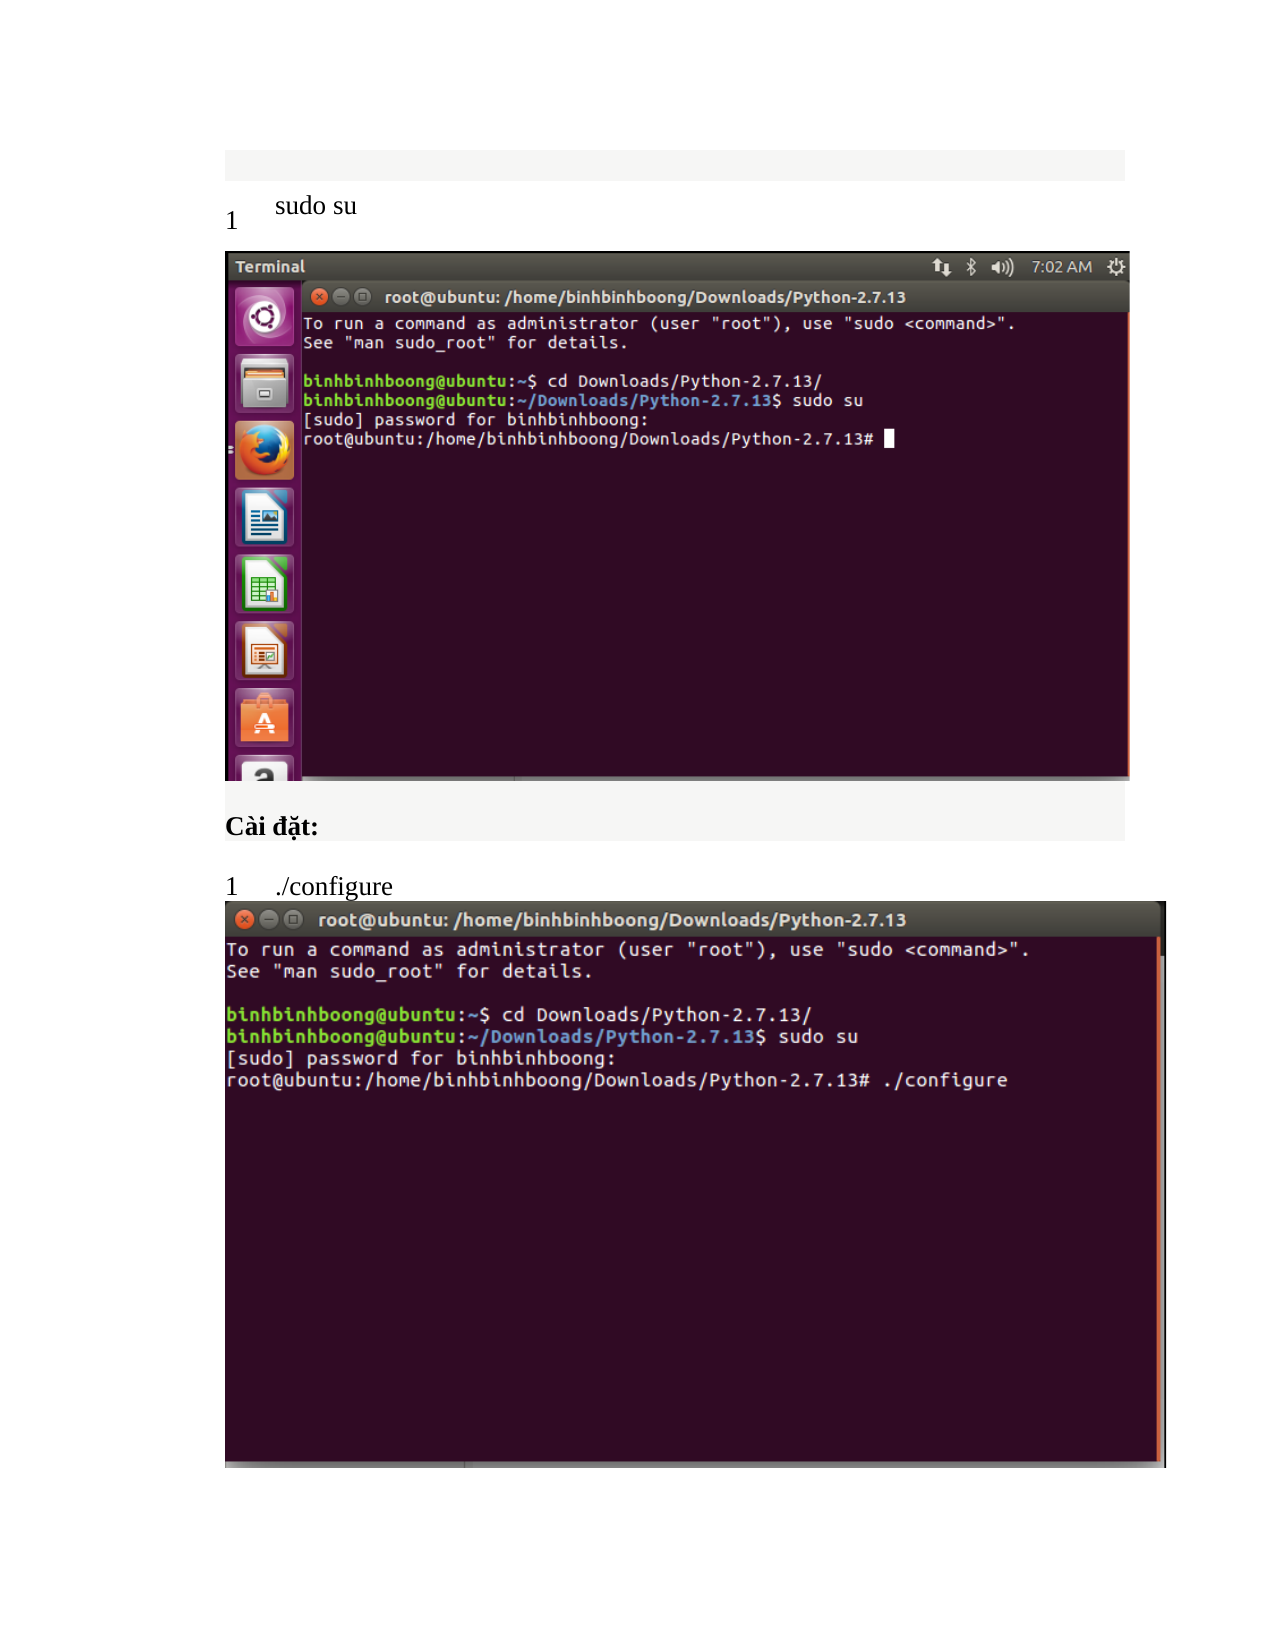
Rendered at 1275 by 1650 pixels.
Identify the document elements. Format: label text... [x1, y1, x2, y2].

table_header ./configure [275, 871, 1275, 902]
table_header 1 [225, 189, 275, 251]
picture [225, 251, 1130, 781]
table_header sudo su [275, 189, 1275, 251]
text Cài đặt: [225, 810, 1125, 841]
table_header 1 [225, 871, 275, 901]
picture [225, 901, 1167, 1468]
